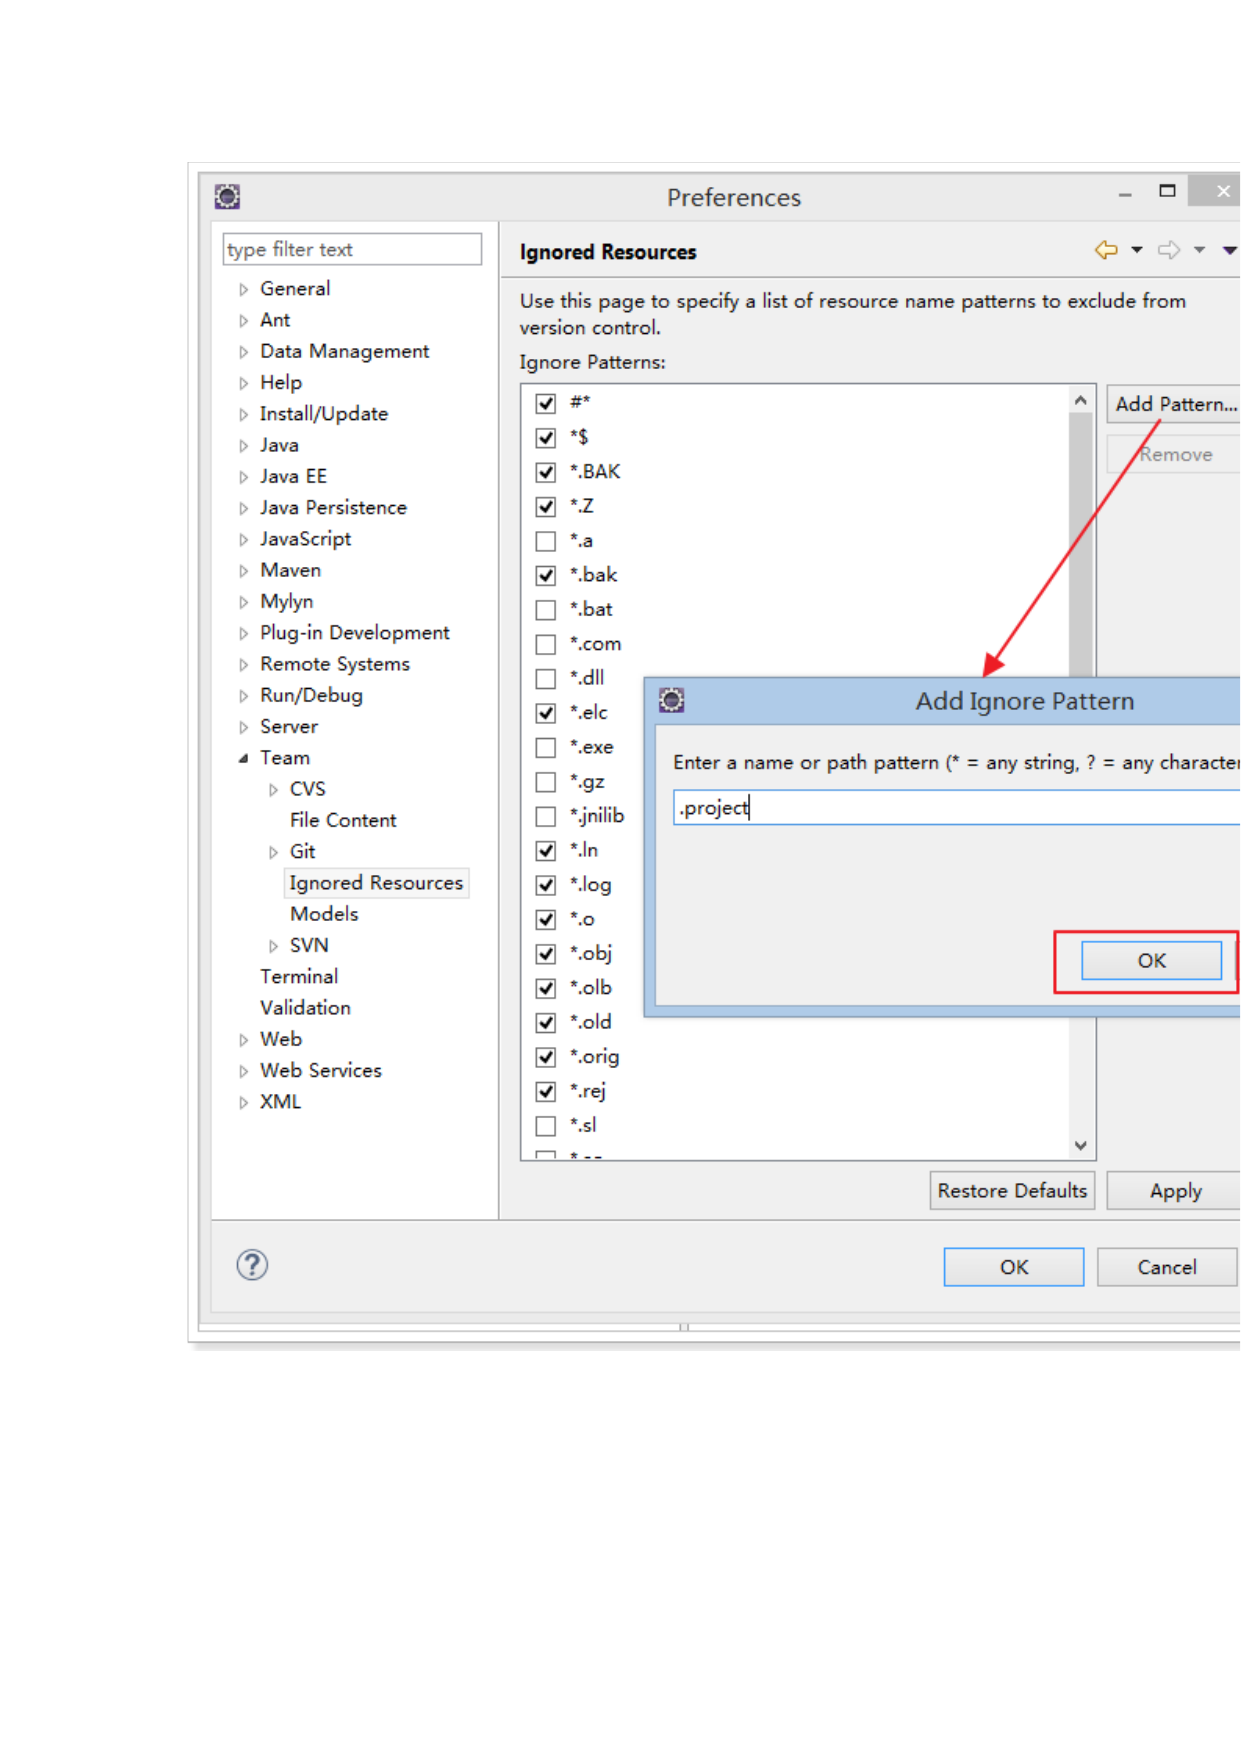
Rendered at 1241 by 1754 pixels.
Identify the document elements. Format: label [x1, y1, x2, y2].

picture [187, 162, 1241, 1351]
